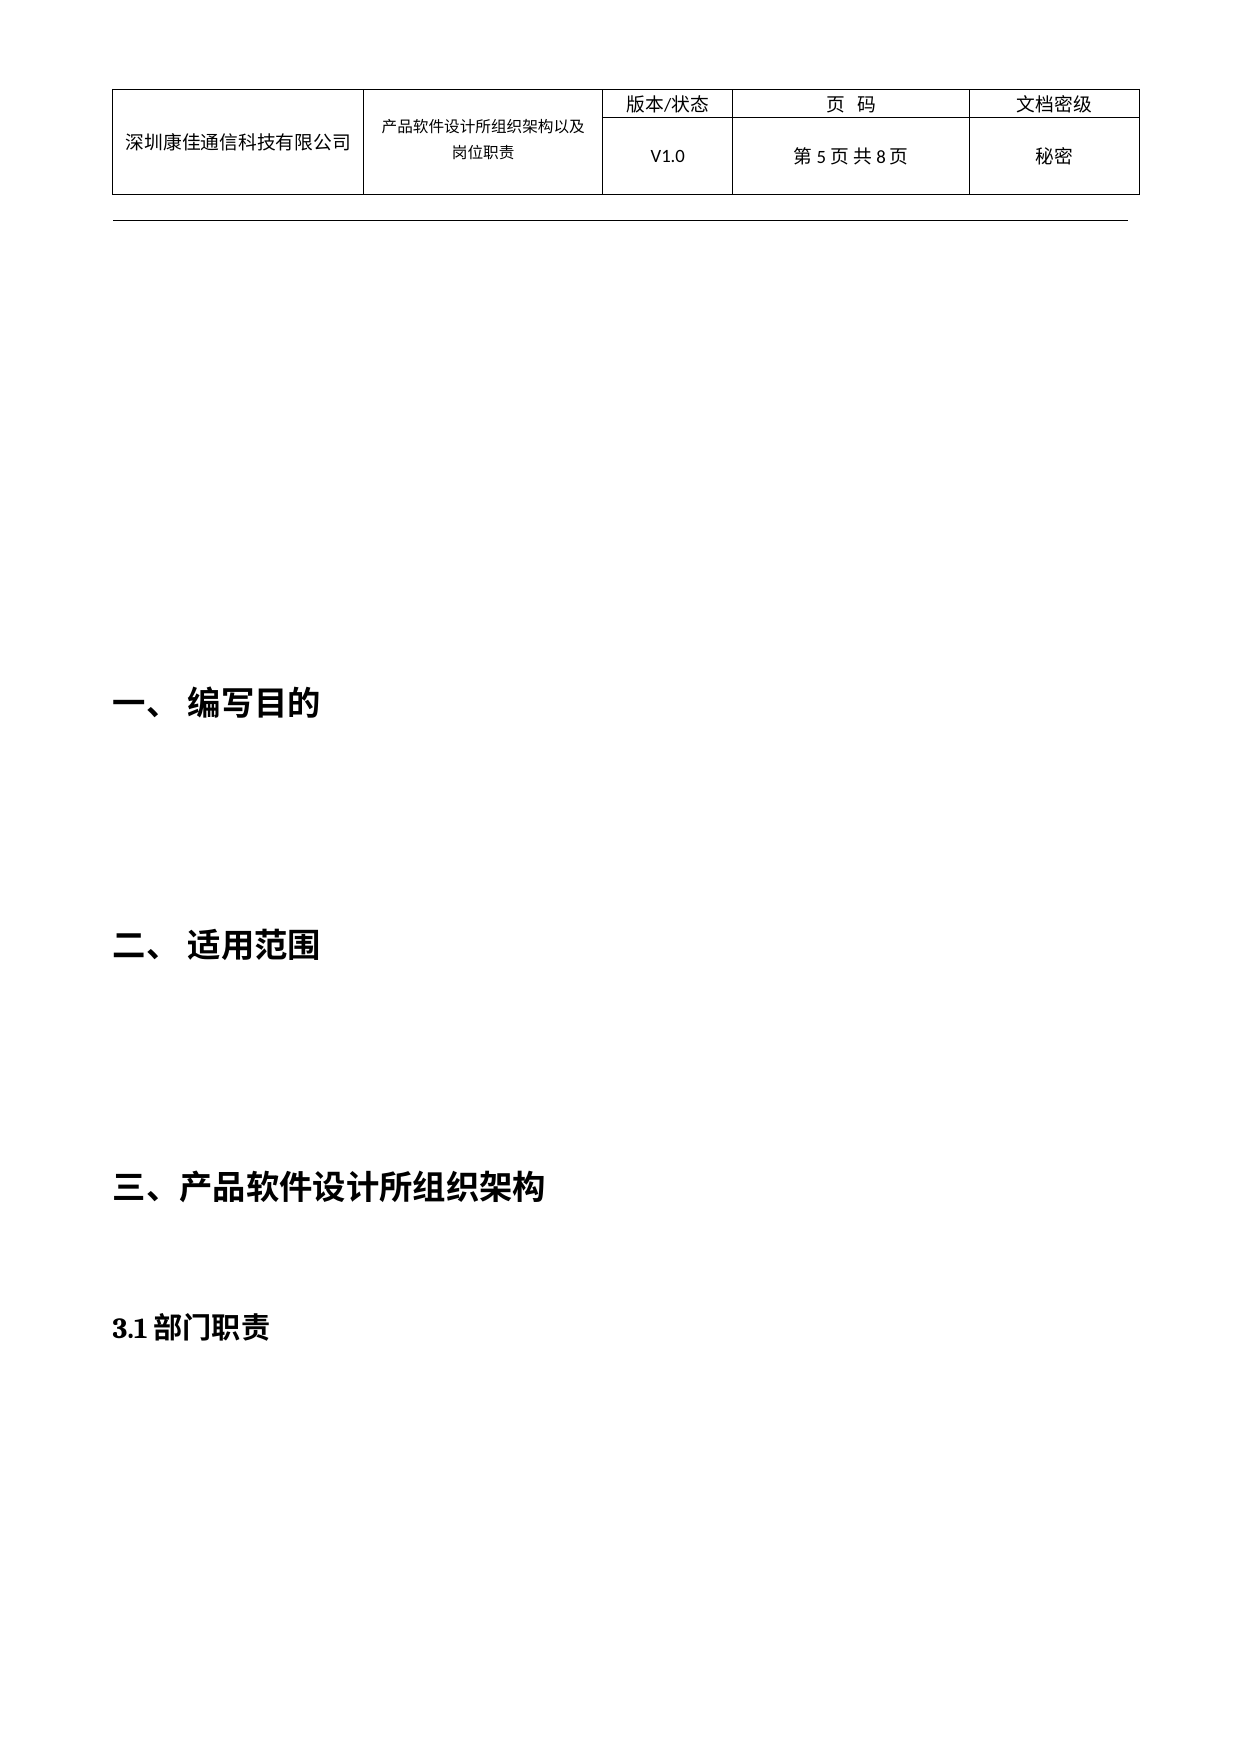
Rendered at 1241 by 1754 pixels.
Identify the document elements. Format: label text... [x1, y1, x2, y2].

subtitle 编写目的 [112, 662, 1128, 739]
subtitle 适用范围 [112, 905, 1128, 981]
subtitle 3.1部门职责 [112, 1288, 1128, 1364]
subtitle 三、产品软件设计所组织架构 [112, 1147, 1128, 1223]
